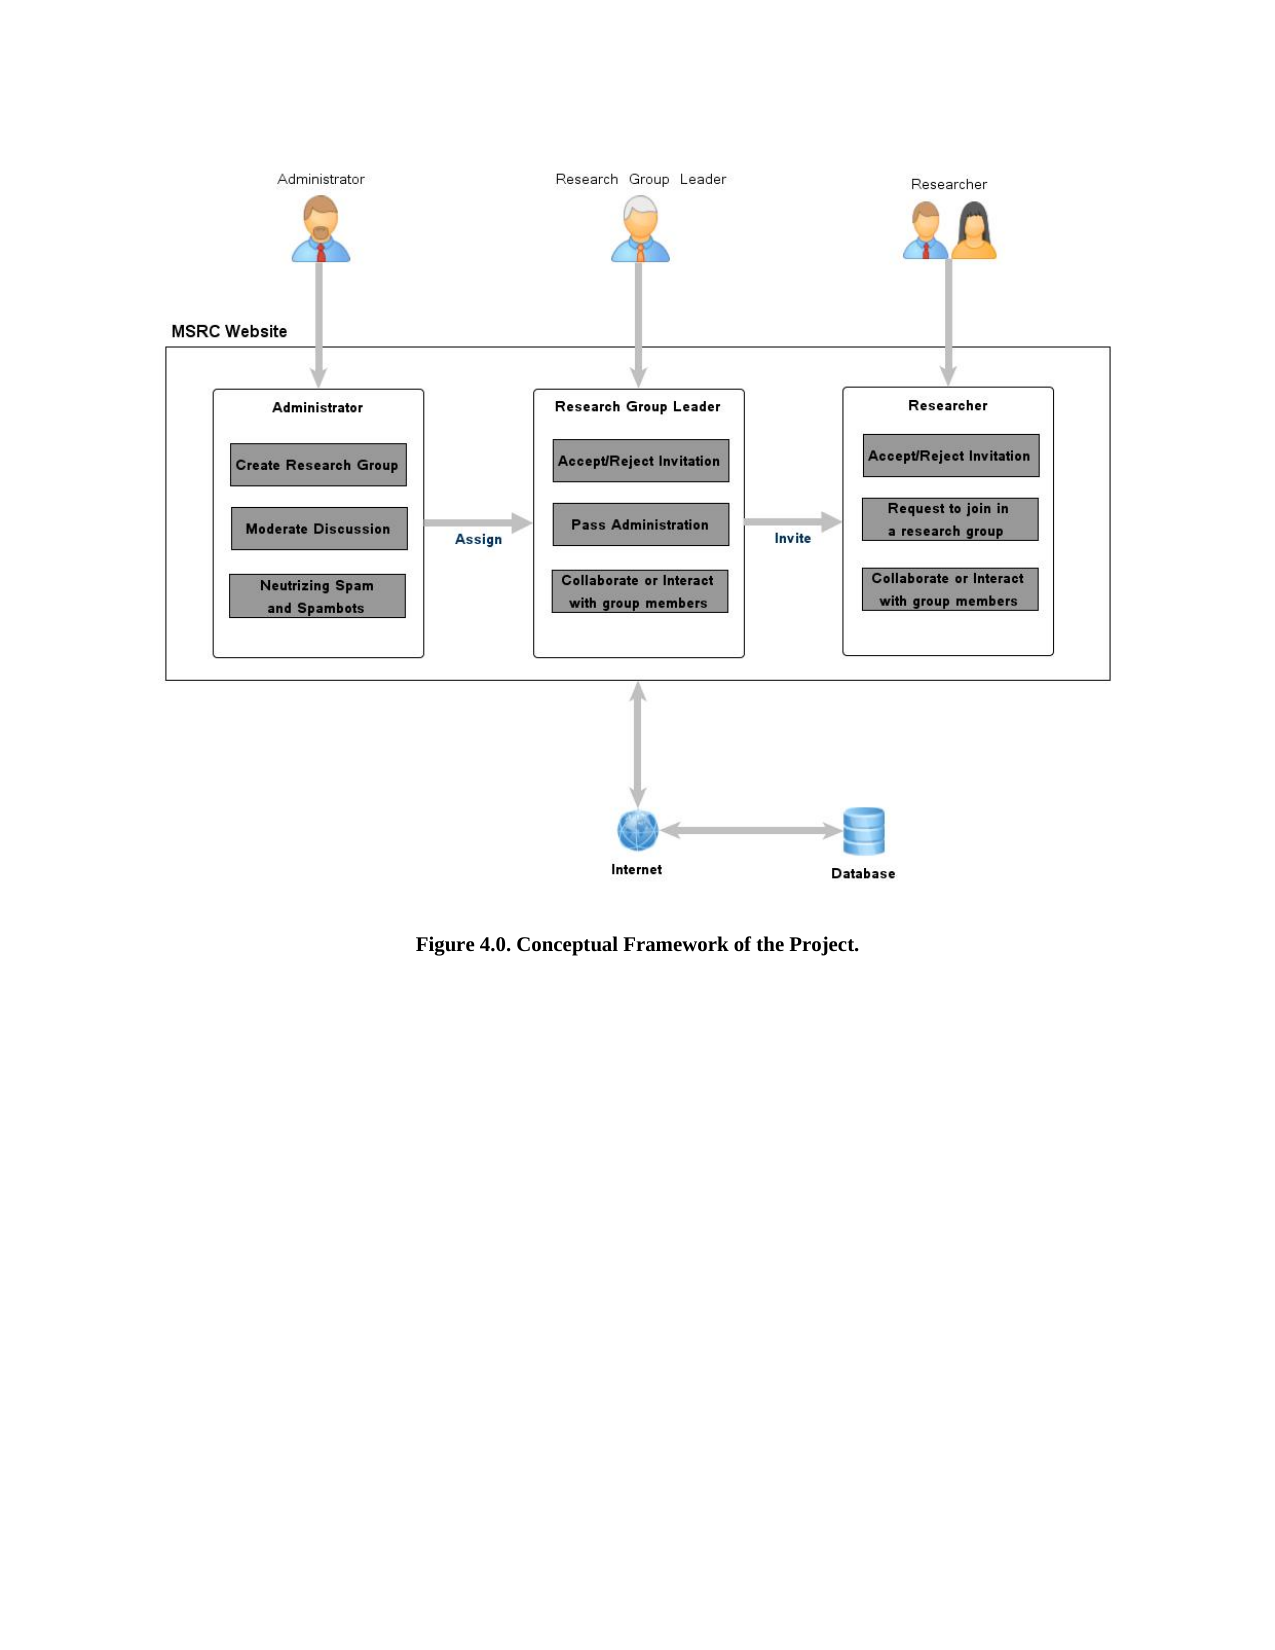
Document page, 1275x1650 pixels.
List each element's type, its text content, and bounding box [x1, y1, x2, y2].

picture [150, 150, 1125, 902]
text Figure 4.0. Conceptual Framework of the Project. [150, 932, 1125, 956]
